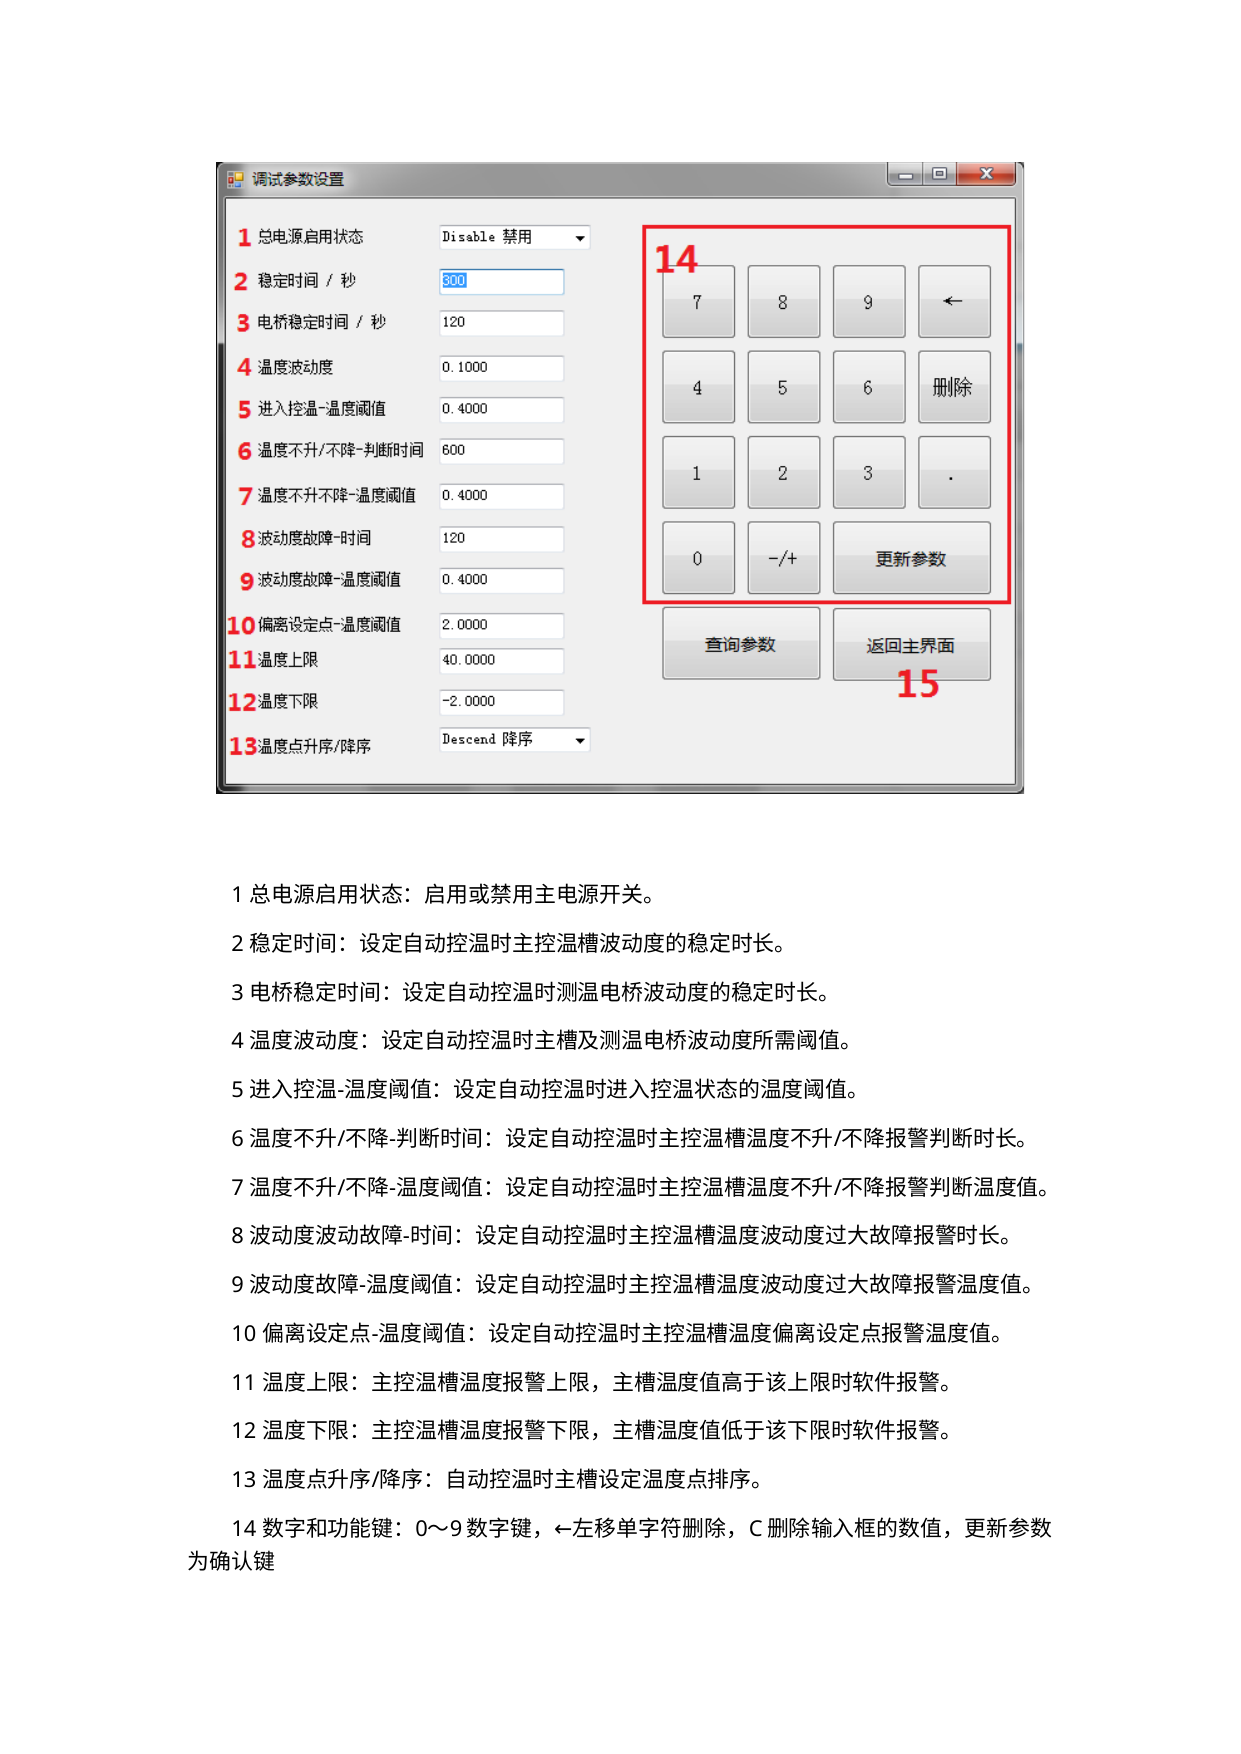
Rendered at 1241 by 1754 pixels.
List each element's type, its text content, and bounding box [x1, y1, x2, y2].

text 11 温度上限：主控温槽温度报警上限，主槽温度值高于该上限时软件报警。 [187, 1364, 1053, 1397]
text 4 温度波动度：设定自动控温时主槽及测温电桥波动度所需阈值。 [187, 1023, 1053, 1056]
text 14 数字和功能键：0～9数字键， ←左移单字符删除，C删除输入框的数值，更新参数为确认键 [187, 1511, 1053, 1576]
text 9 波动度故障-温度阈值：设定自动控温时主控温槽温度波动度过大故障报警温度值。 [187, 1267, 1053, 1299]
text 12 温度下限：主控温槽温度报警下限，主槽温度值低于该下限时软件报警。 [187, 1413, 1053, 1446]
text 6 温度不升/不降-判断时间：设定自动控温时主控温槽温度不升/不降报警判断时长。 [187, 1121, 1053, 1153]
text 3 电桥稳定时间：设定自动控温时测温电桥波动度的稳定时长。 [187, 974, 1053, 1007]
text 8 波动度波动故障-时间：设定自动控温时主控温槽温度波动度过大故障报警时长。 [187, 1218, 1053, 1251]
text 5 进入控温-温度阈值：设定自动控温时进入控温状态的温度阈值。 [187, 1072, 1053, 1104]
text 1 总电源启用状态：启用或禁用主电源开关。 [187, 877, 1053, 909]
text 13 温度点升序/降序：自动控温时主槽设定温度点排序。 [187, 1462, 1053, 1494]
text 10 偏离设定点-温度阈值：设定自动控温时主控温槽温度偏离设定点报警温度值。 [187, 1316, 1053, 1348]
text 7 温度不升/不降-温度阈值：设定自动控温时主控温槽温度不升/不降报警判断温度值。 [187, 1169, 1053, 1202]
picture [216, 162, 1025, 794]
text 2 稳定时间：设定自动控温时主控温槽波动度的稳定时长。 [187, 926, 1053, 958]
